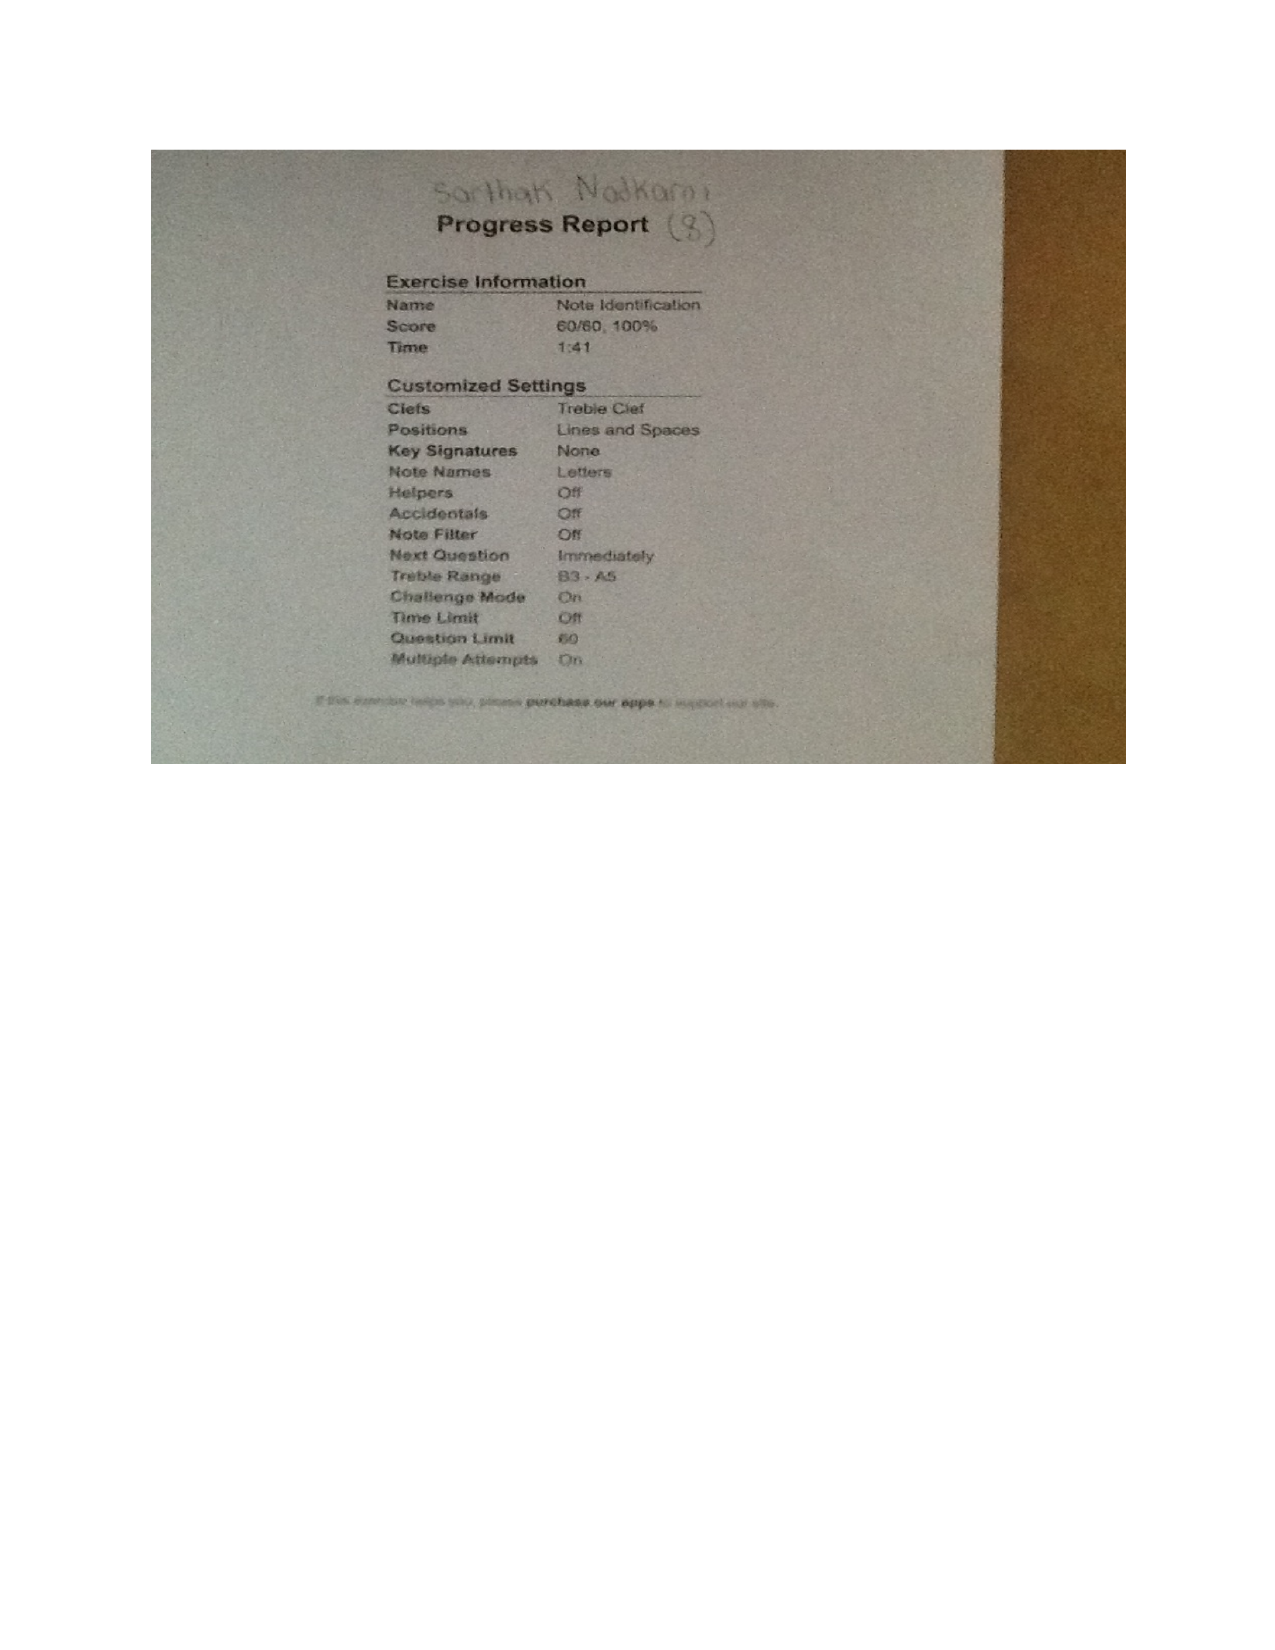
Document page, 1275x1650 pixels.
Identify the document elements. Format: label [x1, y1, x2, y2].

picture [152, 150, 1126, 763]
